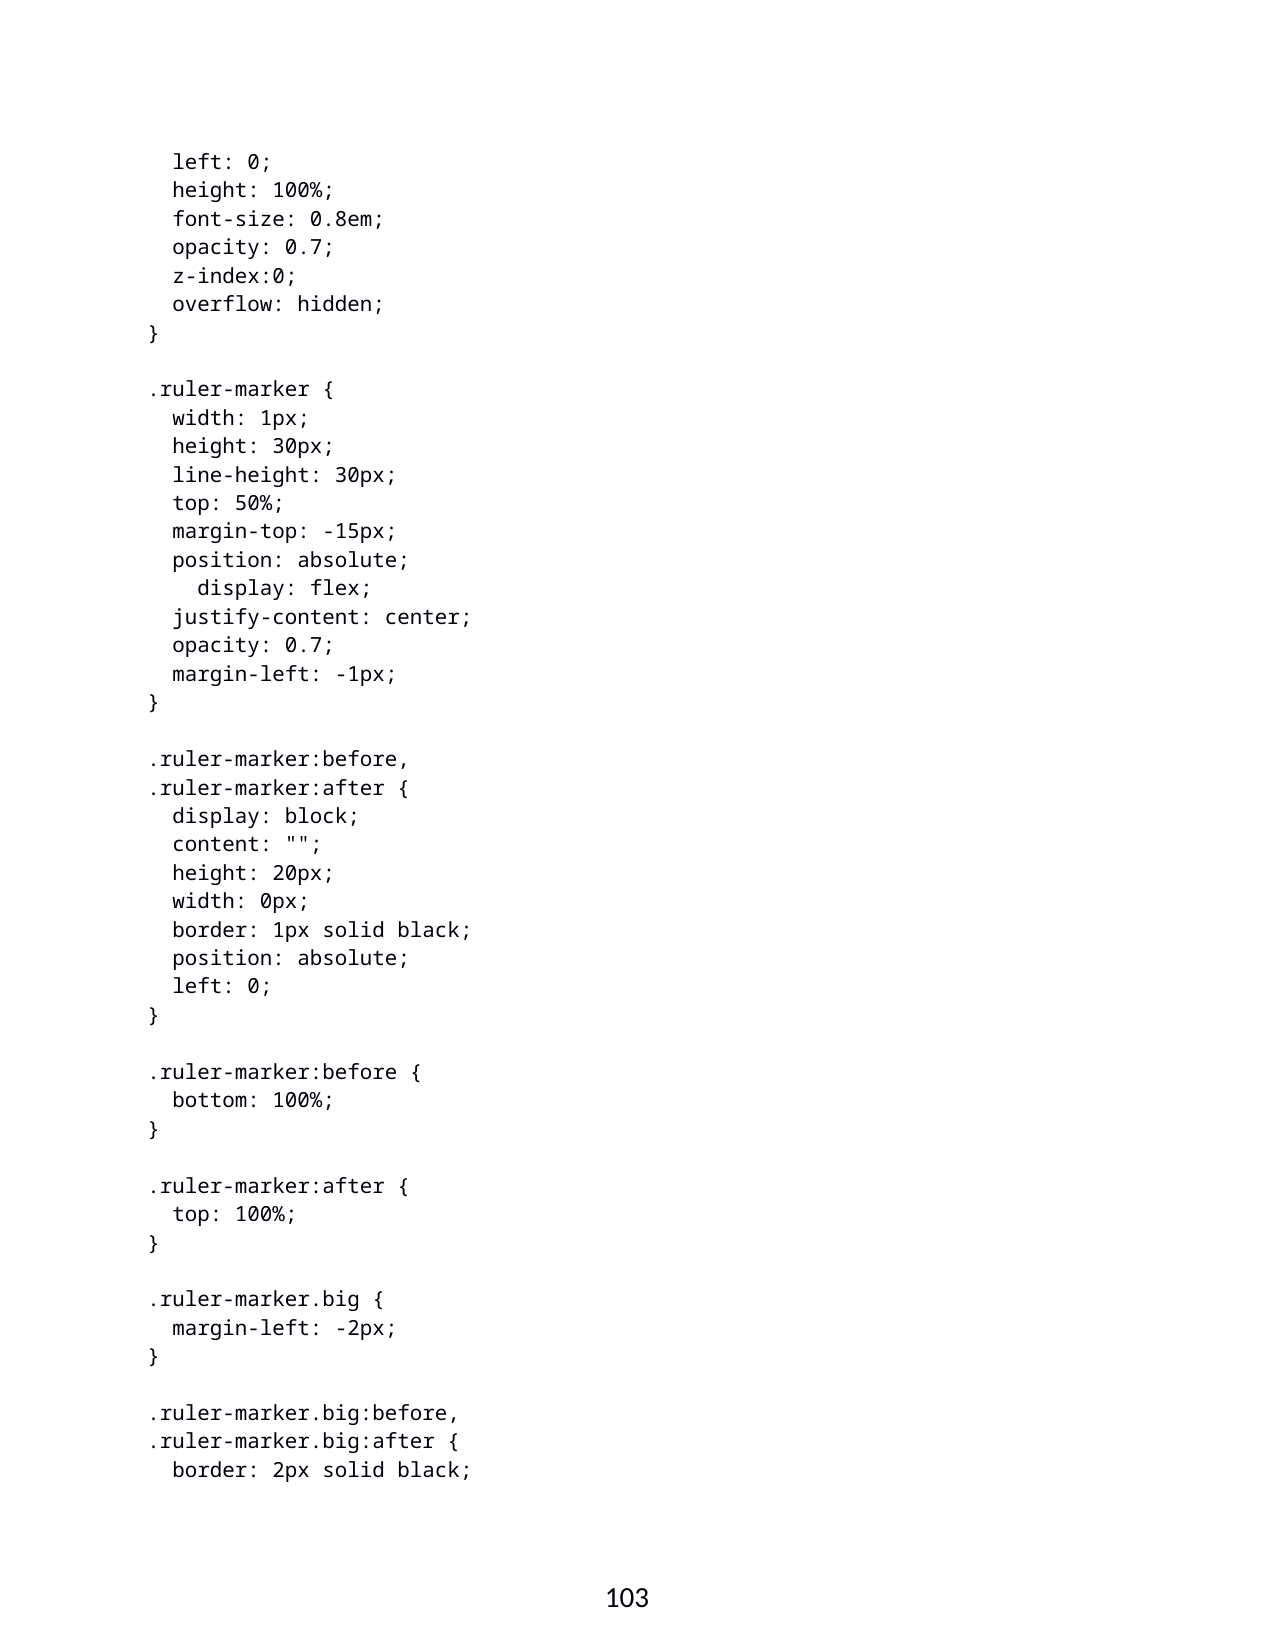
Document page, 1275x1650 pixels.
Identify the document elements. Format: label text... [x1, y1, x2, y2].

subtitle height: 20px; [147, 858, 1106, 886]
subtitle bottom: 100%; [147, 1085, 1106, 1114]
subtitle margin-top: -15px; [147, 517, 1106, 545]
subtitle } [147, 1000, 1106, 1028]
subtitle opacity: 0.7; [147, 630, 1106, 659]
subtitle .ruler-marker:before, [147, 744, 1106, 773]
subtitle font-size: 0.8em; [147, 204, 1106, 232]
subtitle } [147, 687, 1106, 716]
subtitle height: 100%; [147, 175, 1106, 204]
subtitle border: 2px solid black; [147, 1455, 1106, 1483]
subtitle .ruler-marker { [147, 374, 1106, 403]
subtitle top: 100%; [147, 1199, 1106, 1228]
subtitle justify-content: center; [147, 602, 1106, 630]
subtitle .ruler-marker:after { [147, 773, 1106, 801]
subtitle overflow: hidden; [147, 289, 1106, 318]
subtitle height: 30px; [147, 431, 1106, 460]
subtitle .ruler-marker:before { [147, 1057, 1106, 1085]
subtitle } [147, 1341, 1106, 1370]
subtitle .ruler-marker.big:after { [147, 1427, 1106, 1455]
subtitle } [147, 318, 1106, 346]
subtitle .ruler-marker.big { [147, 1284, 1106, 1313]
subtitle .ruler-marker.big:before, [147, 1398, 1106, 1427]
subtitle display: flex; [147, 573, 1106, 602]
subtitle border: 1px solid black; [147, 915, 1106, 943]
subtitle margin-left: -2px; [147, 1313, 1106, 1341]
subtitle opacity: 0.7; [147, 232, 1106, 261]
subtitle left: 0; [147, 972, 1106, 1000]
subtitle .ruler-marker:after { [147, 1171, 1106, 1199]
subtitle position: absolute; [147, 943, 1106, 972]
subtitle top: 50%; [147, 488, 1106, 517]
subtitle margin-left: -1px; [147, 659, 1106, 687]
subtitle display: block; [147, 801, 1106, 829]
subtitle } [147, 1228, 1106, 1256]
subtitle line-height: 30px; [147, 460, 1106, 488]
subtitle position: absolute; [147, 545, 1106, 573]
subtitle z-index:0; [147, 261, 1106, 289]
subtitle content: ""; [147, 829, 1106, 858]
subtitle width: 0px; [147, 886, 1106, 915]
subtitle left: 0; [147, 147, 1106, 175]
subtitle width: 1px; [147, 403, 1106, 431]
subtitle } [147, 1114, 1106, 1142]
